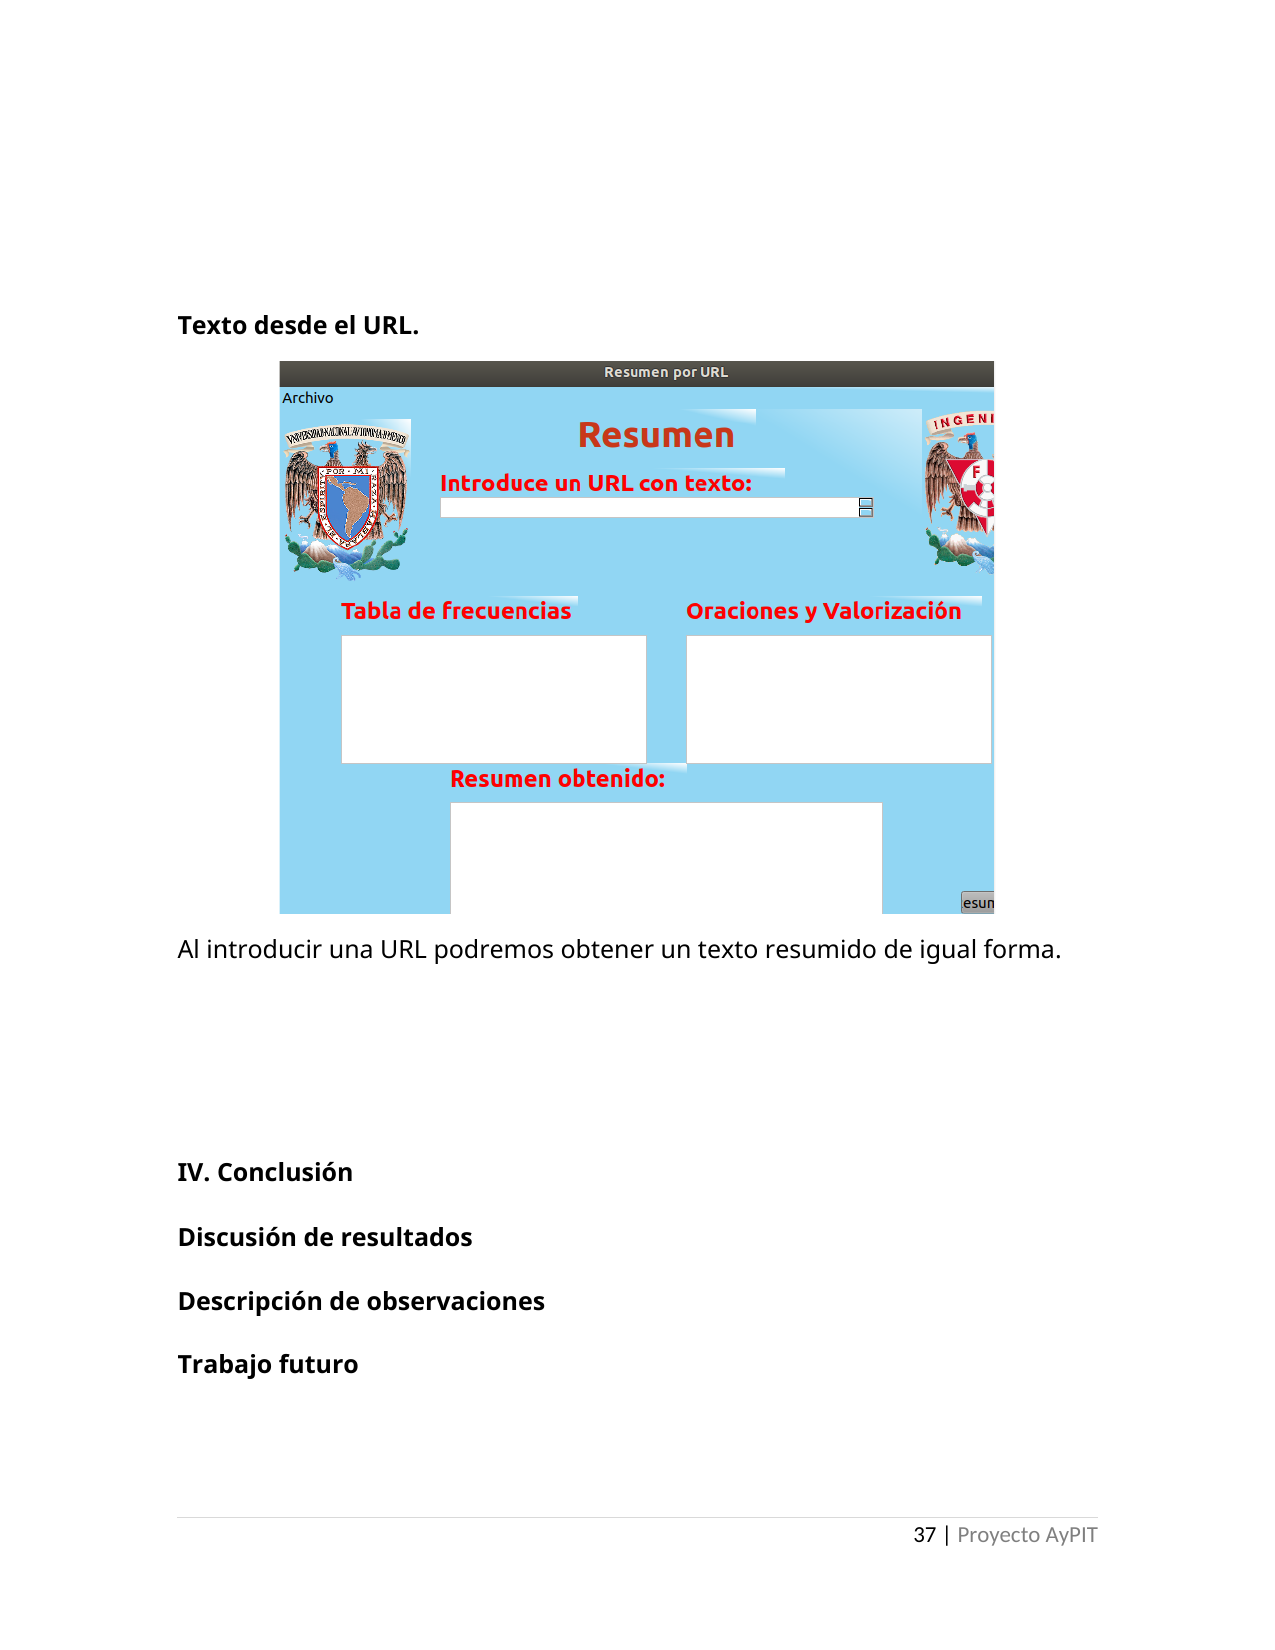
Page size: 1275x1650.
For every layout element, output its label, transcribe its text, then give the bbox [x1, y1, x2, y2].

subtitle Trabajo futuro [177, 1347, 1098, 1381]
subtitle IV. Conclusión [177, 1154, 1098, 1188]
text Texto desde el URL. [177, 308, 1098, 342]
picture [279, 361, 996, 914]
text Al introducir una URL podremos obtener un texto resumido de igual forma. [177, 932, 1098, 966]
subtitle Discusión de resultados [177, 1220, 1098, 1254]
subtitle Descripción de observaciones [177, 1283, 1098, 1317]
